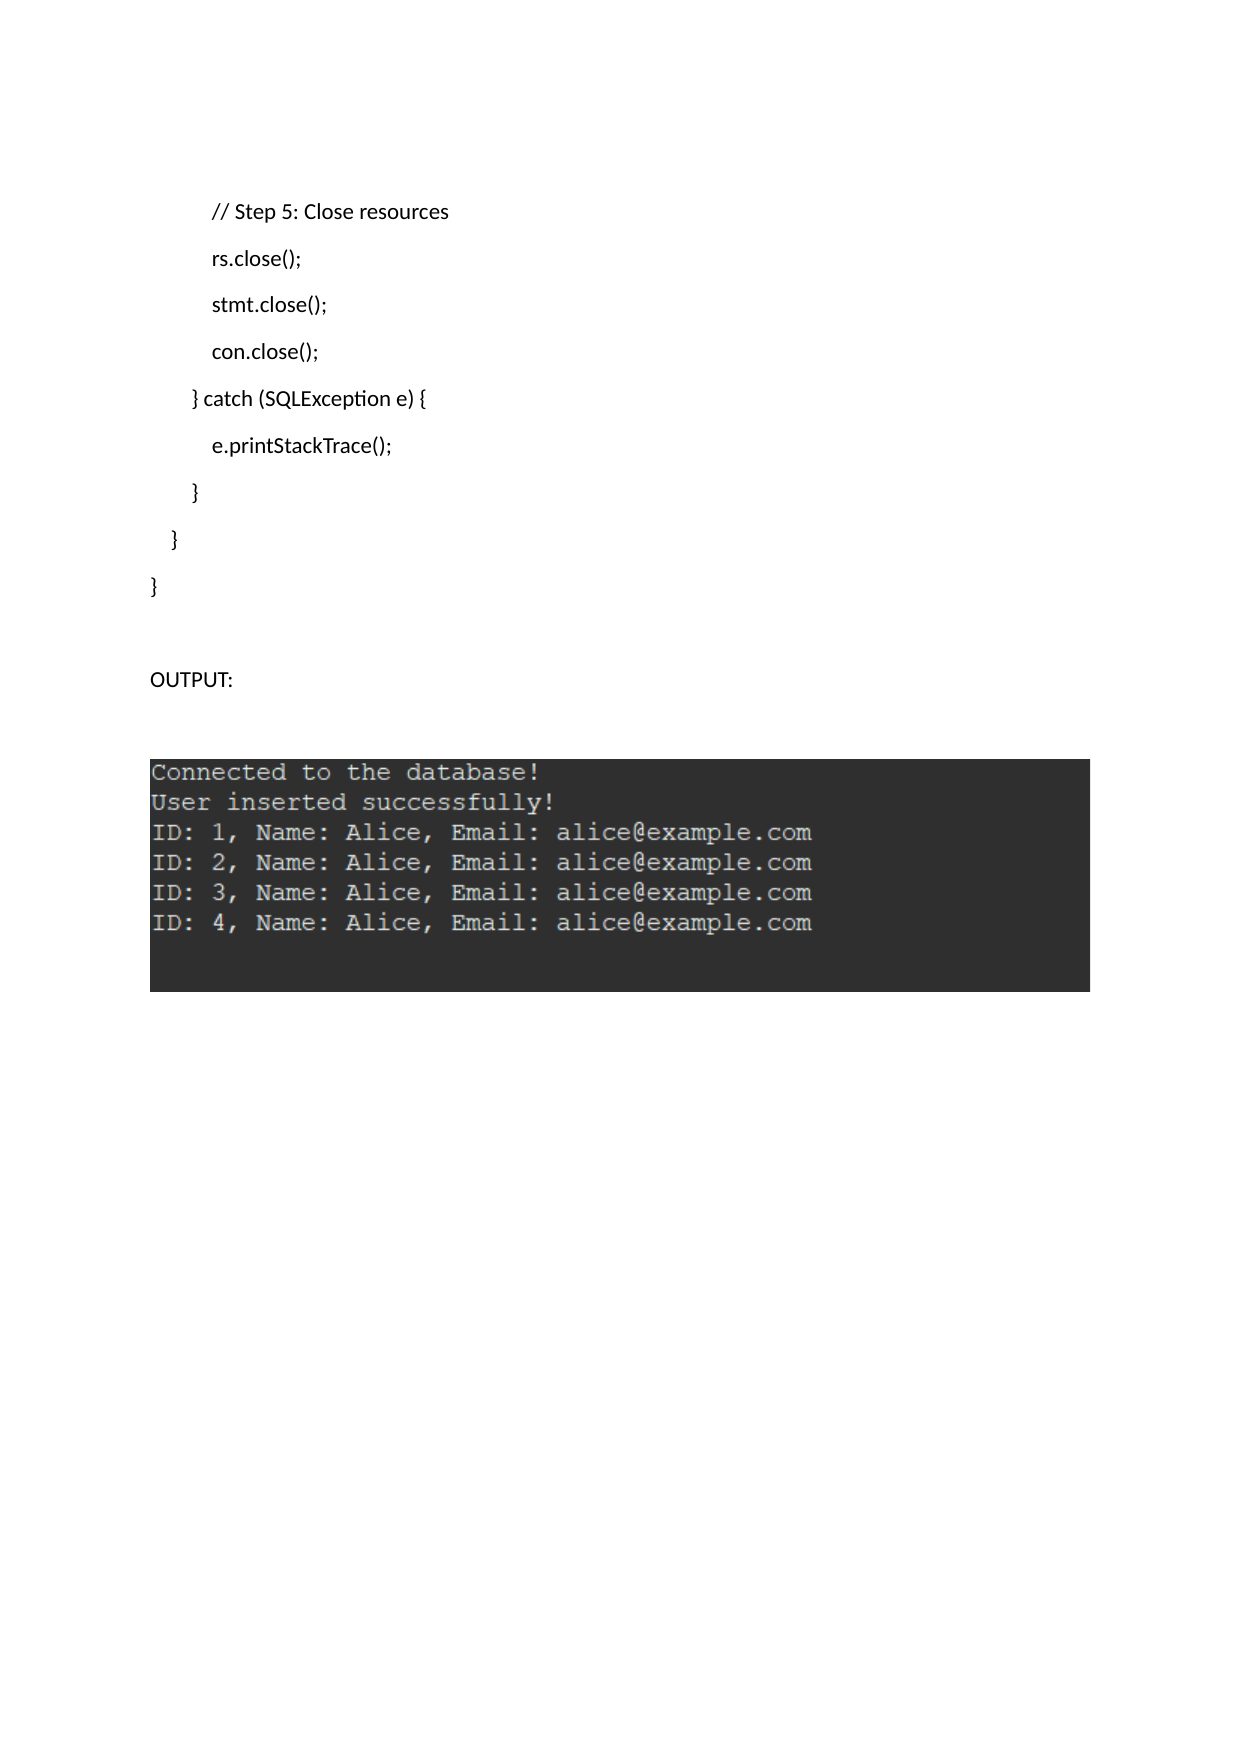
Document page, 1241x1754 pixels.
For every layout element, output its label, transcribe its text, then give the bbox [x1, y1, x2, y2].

text } [150, 525, 1090, 553]
text } [150, 572, 1090, 600]
text } catch (SQLException e) { [150, 384, 1090, 412]
text rs.close(); [150, 244, 1090, 272]
text } [150, 478, 1090, 506]
text stmt.close(); [150, 291, 1090, 319]
text con.close(); [150, 337, 1090, 366]
text OUTPUT: [150, 666, 1090, 694]
text // Step 5: Close resources [150, 197, 1090, 225]
picture [150, 759, 1091, 992]
text e.printStackTrace(); [150, 431, 1090, 459]
